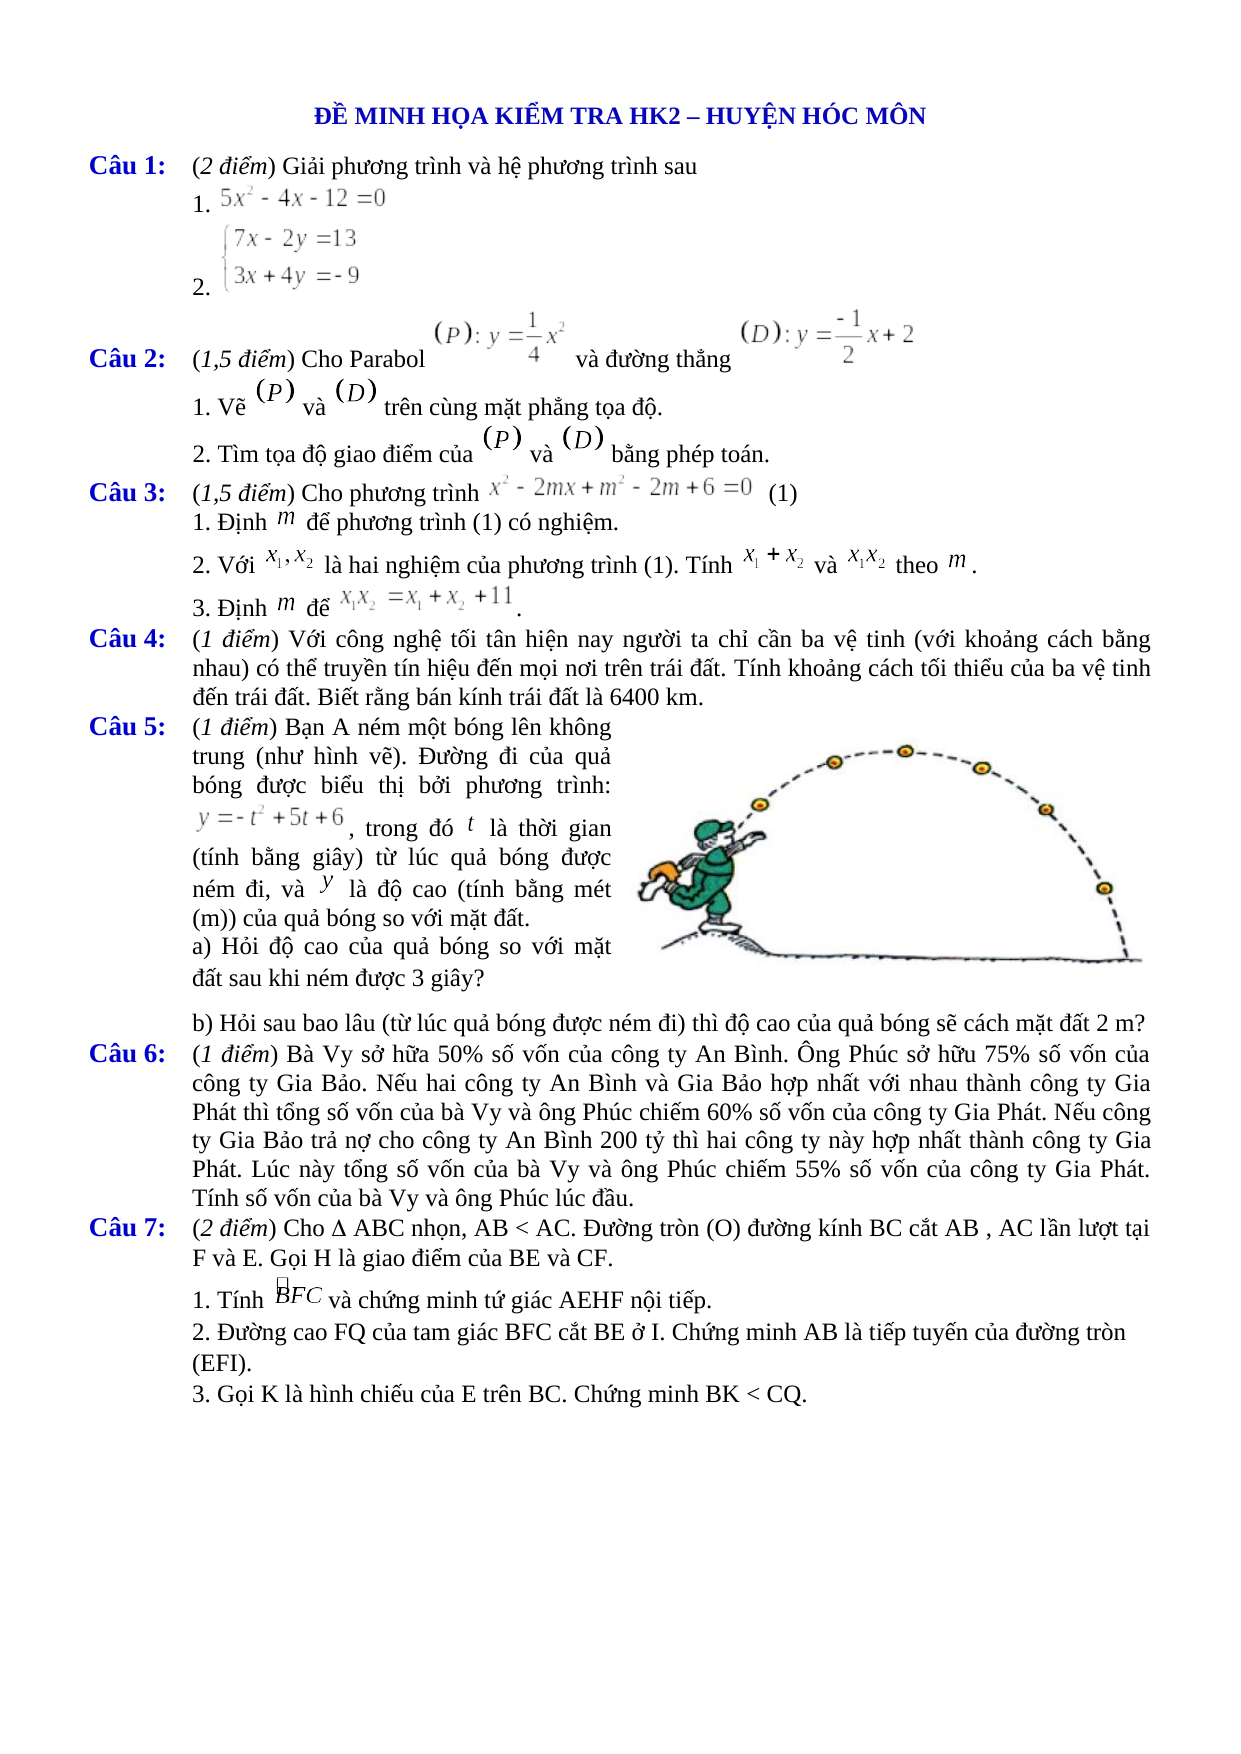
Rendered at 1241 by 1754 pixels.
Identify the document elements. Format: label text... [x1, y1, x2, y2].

list (1,5 điểm) Cho Parabol và đường thẳng [89, 303, 1152, 373]
list b) Hỏi sau bao lâu (từ lúc quả bóng được ném đi) thì độ cao của quả bóng sẽ cách mặt đất 2 m? [192, 1008, 1152, 1037]
list 1. Định để phương trình (1) có nghiệm. [192, 507, 1152, 536]
list (1 điểm) Bà Vy sở hữa 50% số vốn của công ty An Bình. Ông Phúc sở hữu 75% số vốn của công ty Gia Bảo. Nếu hai công ty An Bình và Gia Bảo hợp nhất với nhau thành công ty Gia Phát thì tổng số vốn của bà Vy và ông Phúc chiếm 60% số vốn của công ty Gia Phát. Nếu công ty Gia Bảo trả nợ cho công ty An Bình 200 tỷ thì hai công ty này hợp nhất thành công ty Gia Phát. Lúc này tổng số vốn của bà Vy và ông Phúc chiếm 55% số vốn của công ty Gia Phát. Tính số vốn của bà Vy và ông Phúc lúc đầu. [89, 1037, 1152, 1212]
list (2 điểm) Cho ABC nhọn, AB < AC. Đường tròn (O) đường kính BC cắt AB , AC lần lượt tại F và E. Gọi H là giao điểm của BE và CF. [89, 1212, 1152, 1271]
text 1. [192, 180, 1152, 218]
list (2 điểm) Giải phương trình và hệ phương trình sau [89, 149, 1152, 180]
list 2. Với là hai nghiệm của phương trình (1). Tính và theo . [192, 536, 1152, 579]
text 3. Gọi K là hình chiếu của E trên BC. Chứng minh BK < CQ. [192, 1379, 1152, 1407]
list (1,5 điểm) Cho phương trình (1) [89, 468, 1152, 507]
text 1. Tính và chứng minh tứ giác AEHF nội tiếp. [192, 1271, 1152, 1314]
text a) Hỏi độ cao của quả bóng so với mặt đất sau khi ném được 3 giây? [192, 931, 1152, 993]
picture [630, 738, 1149, 973]
list 2. Tìm tọa độ giao điểm của và bằng phép toán. [192, 421, 1152, 468]
list (1 điểm) Với công nghệ tối tân hiện nay người ta chỉ cần ba vệ tinh (với khoảng cách bằng nhau) có thể truyền tín hiệu đến mọi nơi trên trái đất. Tính khoảng cách tối thiểu của ba vệ tinh đến trái đất. Biết rằng bán kính trái đất là 6400 km. [89, 622, 1152, 710]
text 2. [192, 221, 1152, 301]
list 1. Vẽ và trên cùng mặt phẳng tọa độ. [192, 373, 1152, 421]
text 2. Đường cao FQ của tam giác BFC cắt BE ở I. Chứng minh AB là tiếp tuyến của đường tròn (EFI). [192, 1317, 1152, 1376]
text ĐỀ MINH HỌA KIỂM TRA HK2 – HUYỆN HÓC MÔN [89, 101, 1152, 130]
list 3. Định để . [192, 579, 1152, 622]
